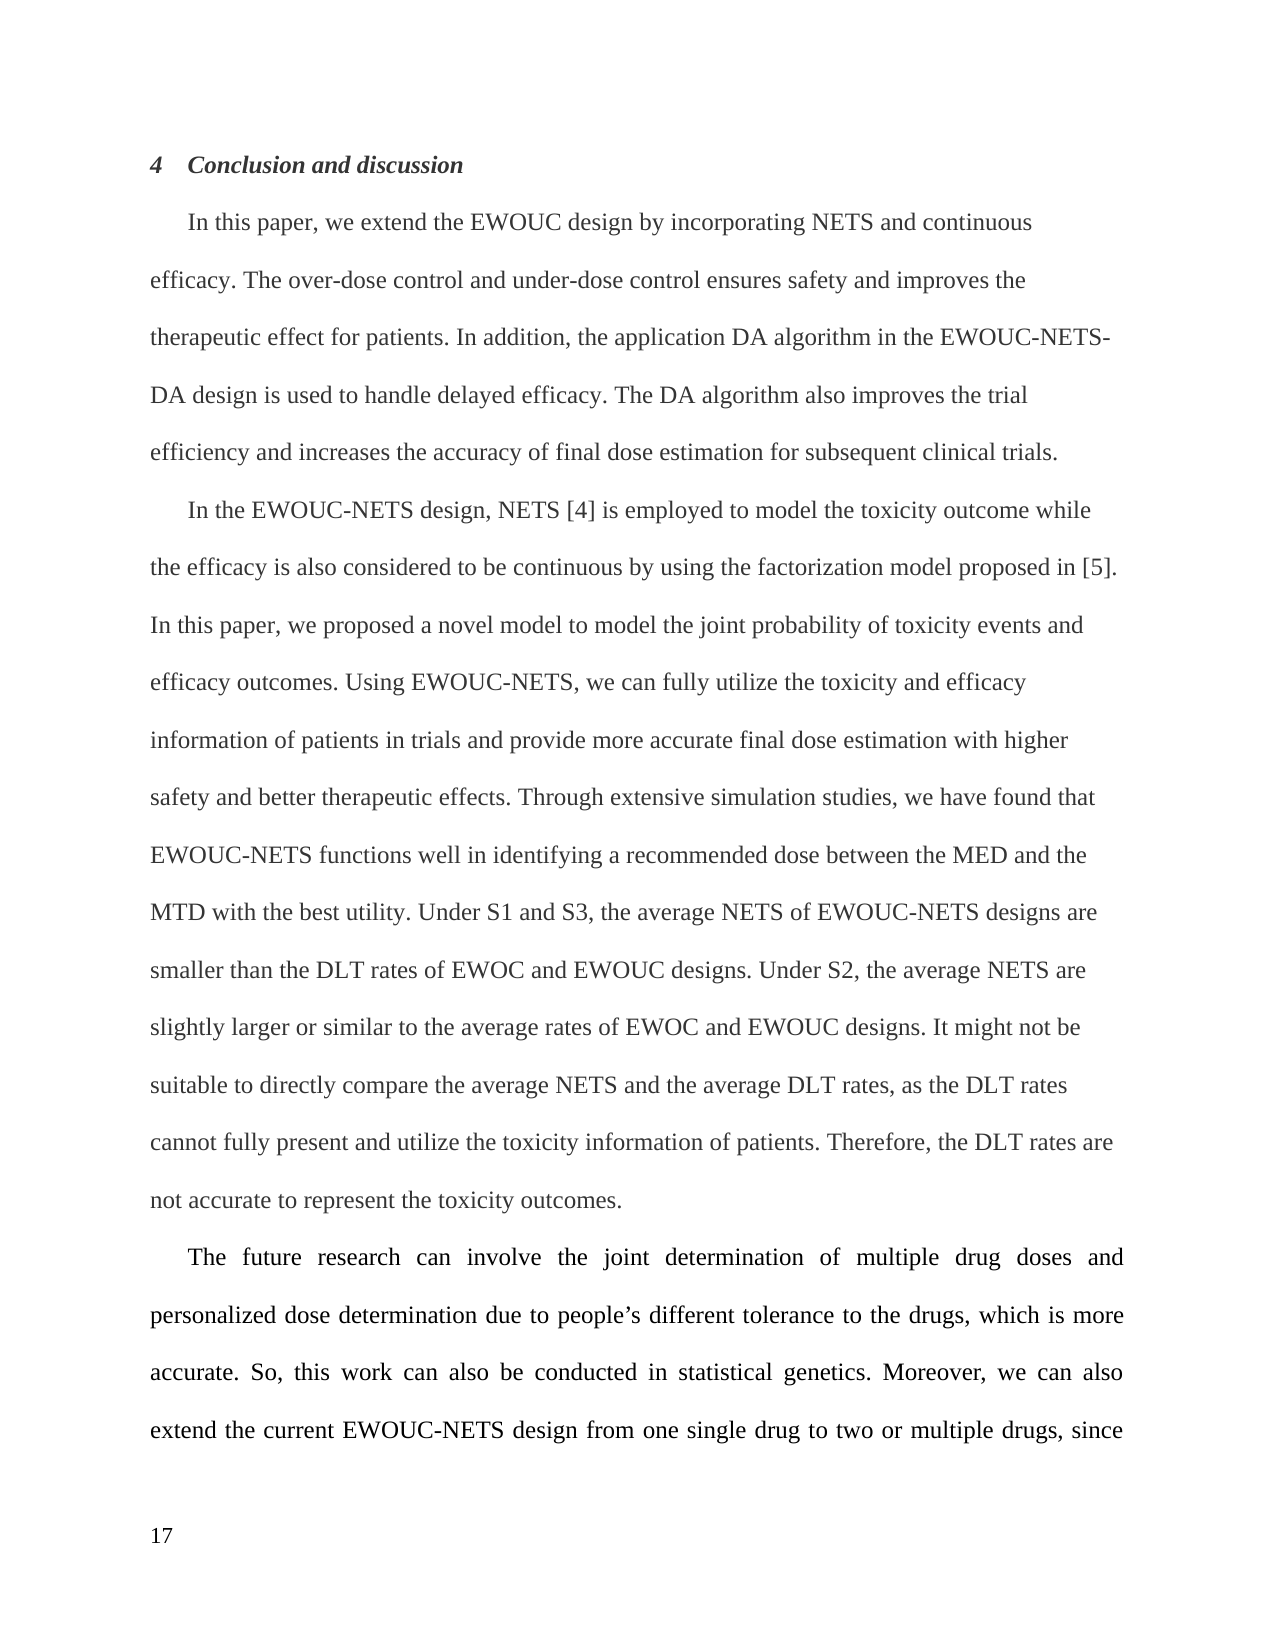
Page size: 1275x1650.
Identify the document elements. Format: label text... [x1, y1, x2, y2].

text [150, 1242, 1125, 1444]
text In the EWOUC-NETS design, NETS [4] is employed to model the toxicity outcome while the efficacy is also considered to be continuous by using the factorization model proposed in [5]. In this paper, we proposed a novel model to model the joint probability of toxicity events and efficacy outcomes. Using EWOUC-NETS, we can fully utilize the toxicity and efficacy information of patients in trials and provide more accurate final dose estimation with higher safety and better therapeutic effects. Through extensive simulation studies, we have found that EWOUC-NETS functions well in identifying a recommended dose between the MED and the MTD with the best utility. Under S1 and S3, the average NETS of EWOUC-NETS designs are smaller than the DLT rates of EWOC and EWOUC designs. Under S2, the average NETS are slightly larger or similar to the average rates of EWOC and EWOUC designs. It might not be suitable to directly compare the average NETS and the average DLT rates, as the DLT rates cannot fully present and utilize the toxicity information of patients. Therefore, the DLT rates are not accurate to represent the toxicity outcomes. [150, 495, 1125, 1214]
text In this paper, we extend the EWOUC design by incorporating NETS and continuous efficacy. The over-dose control and under-dose control ensures safety and improves the therapeutic effect for patients. In addition, the application DA algorithm in the EWOUC-NETS-DA design is used to handle delayed efficacy. The DA algorithm also improves the trial efficiency and increases the accuracy of final dose estimation for subsequent clinical trials. [150, 207, 1125, 466]
list Conclusion and discussion [150, 150, 1125, 179]
